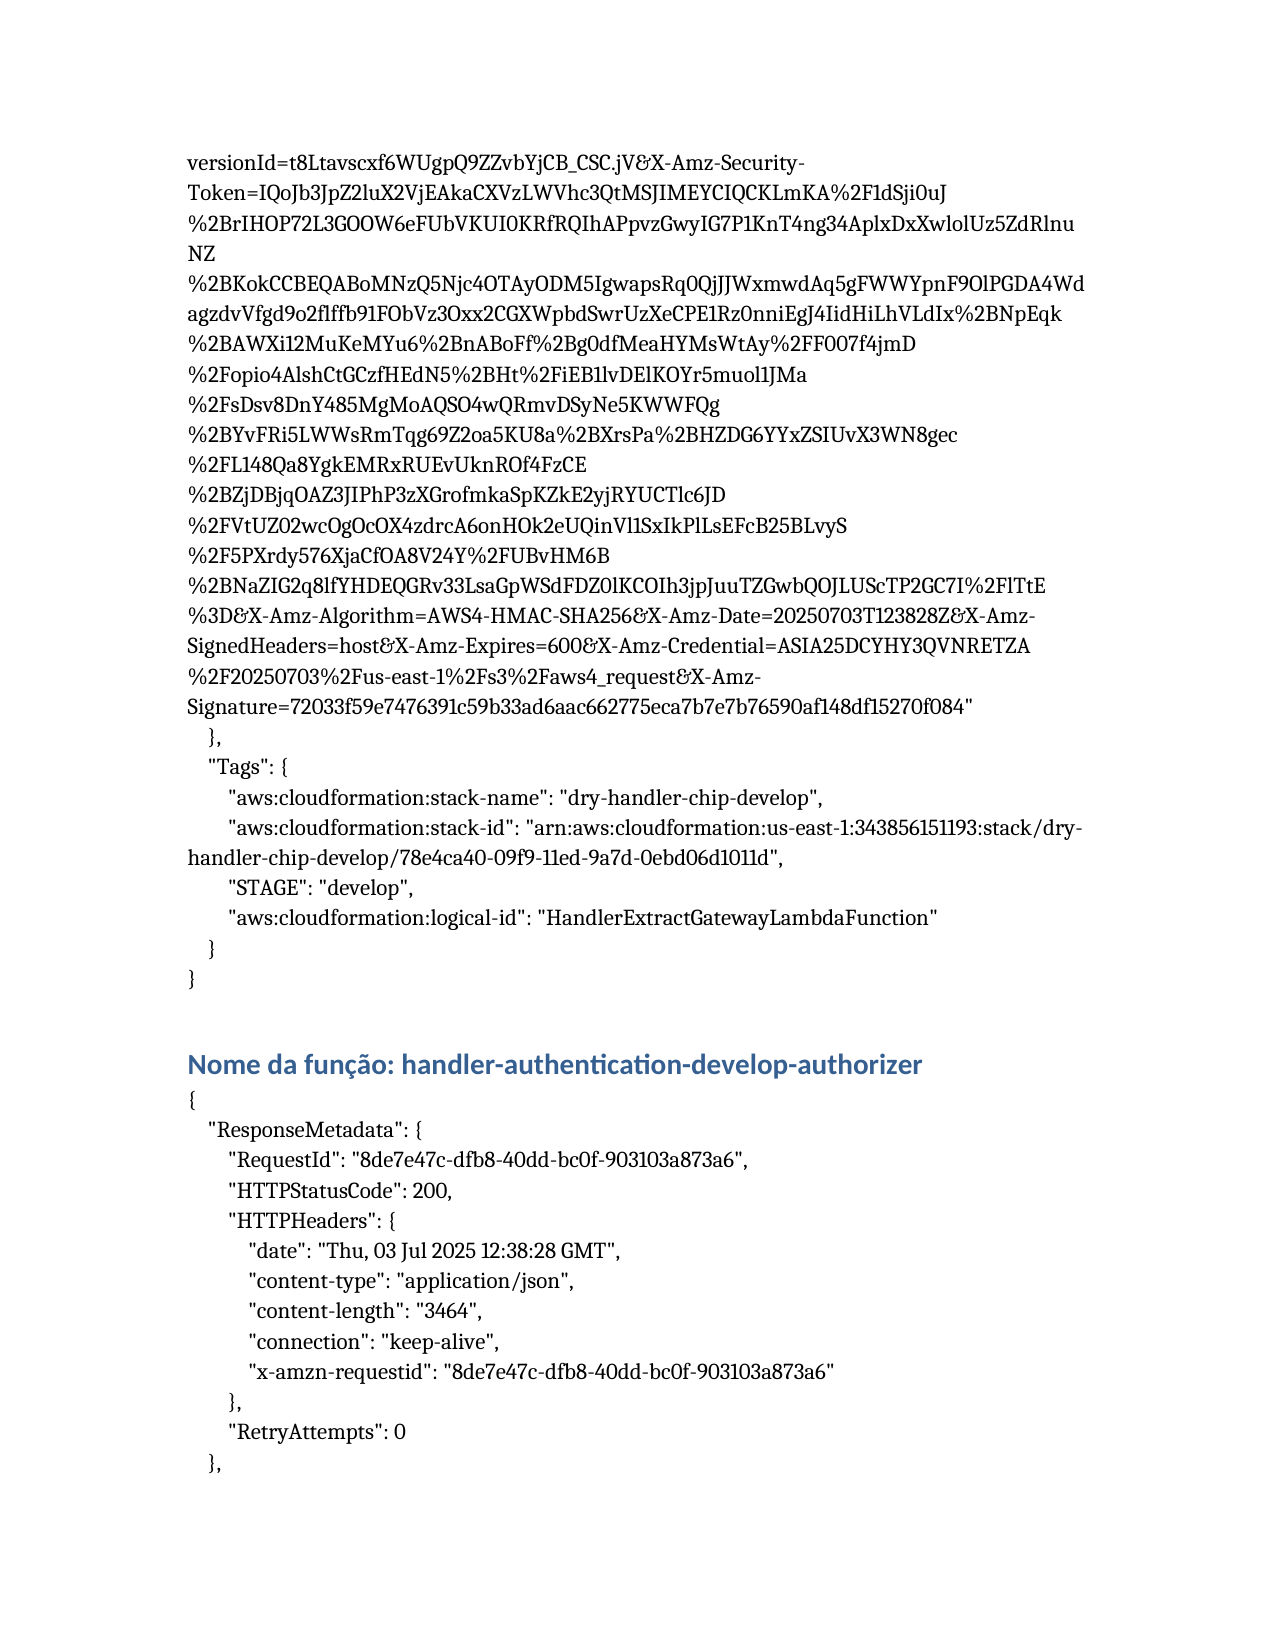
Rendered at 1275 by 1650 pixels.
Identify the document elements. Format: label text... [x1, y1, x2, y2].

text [187, 1087, 1087, 1476]
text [187, 150, 1087, 992]
subtitle Nome da função: handler-authentication-develop-authorizer [187, 1046, 1087, 1081]
